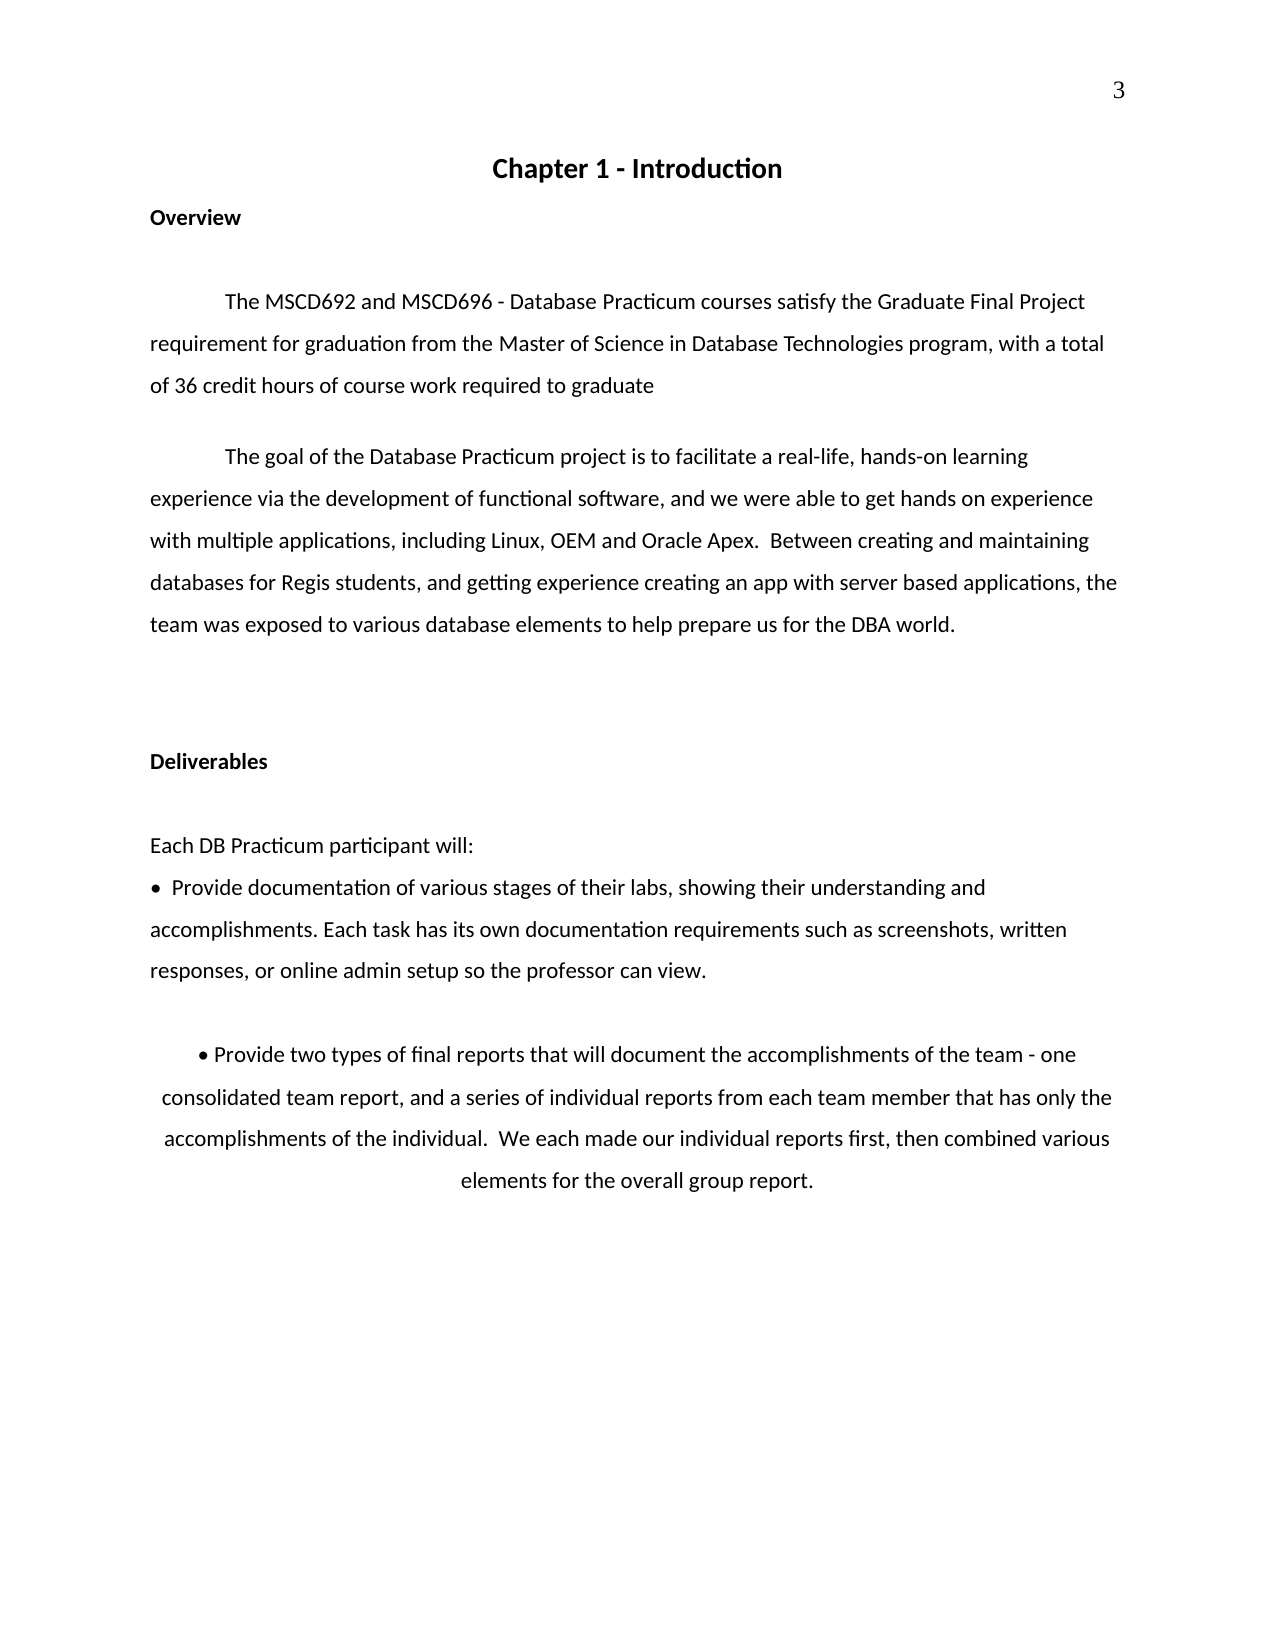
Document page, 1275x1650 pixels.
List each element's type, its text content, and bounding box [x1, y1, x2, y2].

subtitle • Provide documentation of various stages of their labs, showing their understanding and accomplishments. Each task has its own documentation requirements such as screenshots, written responses, or online admin setup so the professor can view. [150, 873, 1125, 985]
text Overview [150, 203, 1125, 231]
text The MSCD692 and MSCD696 - Database Practicum courses satisfy the Graduate Final Project requirement for graduation from the Master of Science in Database Technologies program, with a total of 36 credit hours of course work required to graduate [150, 287, 1125, 399]
subtitle Each DB Practicum participant will: [150, 831, 1125, 859]
text The goal of the Database Practicum project is to facilitate a real-life, hands-on learning experience via the development of functional software, and we were able to get hands on experience with multiple applications, including Linux, OEM and Oracle Apex. Between creating and maintaining databases for Regis students, and getting experience creating an app with server based applications, the team was exposed to various database elements to help prepare us for the DBA world. [150, 442, 1125, 638]
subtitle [150, 1041, 1125, 1194]
subtitle Chapter 1 - Introduction [150, 150, 1125, 186]
text Deliverables [150, 747, 1125, 775]
